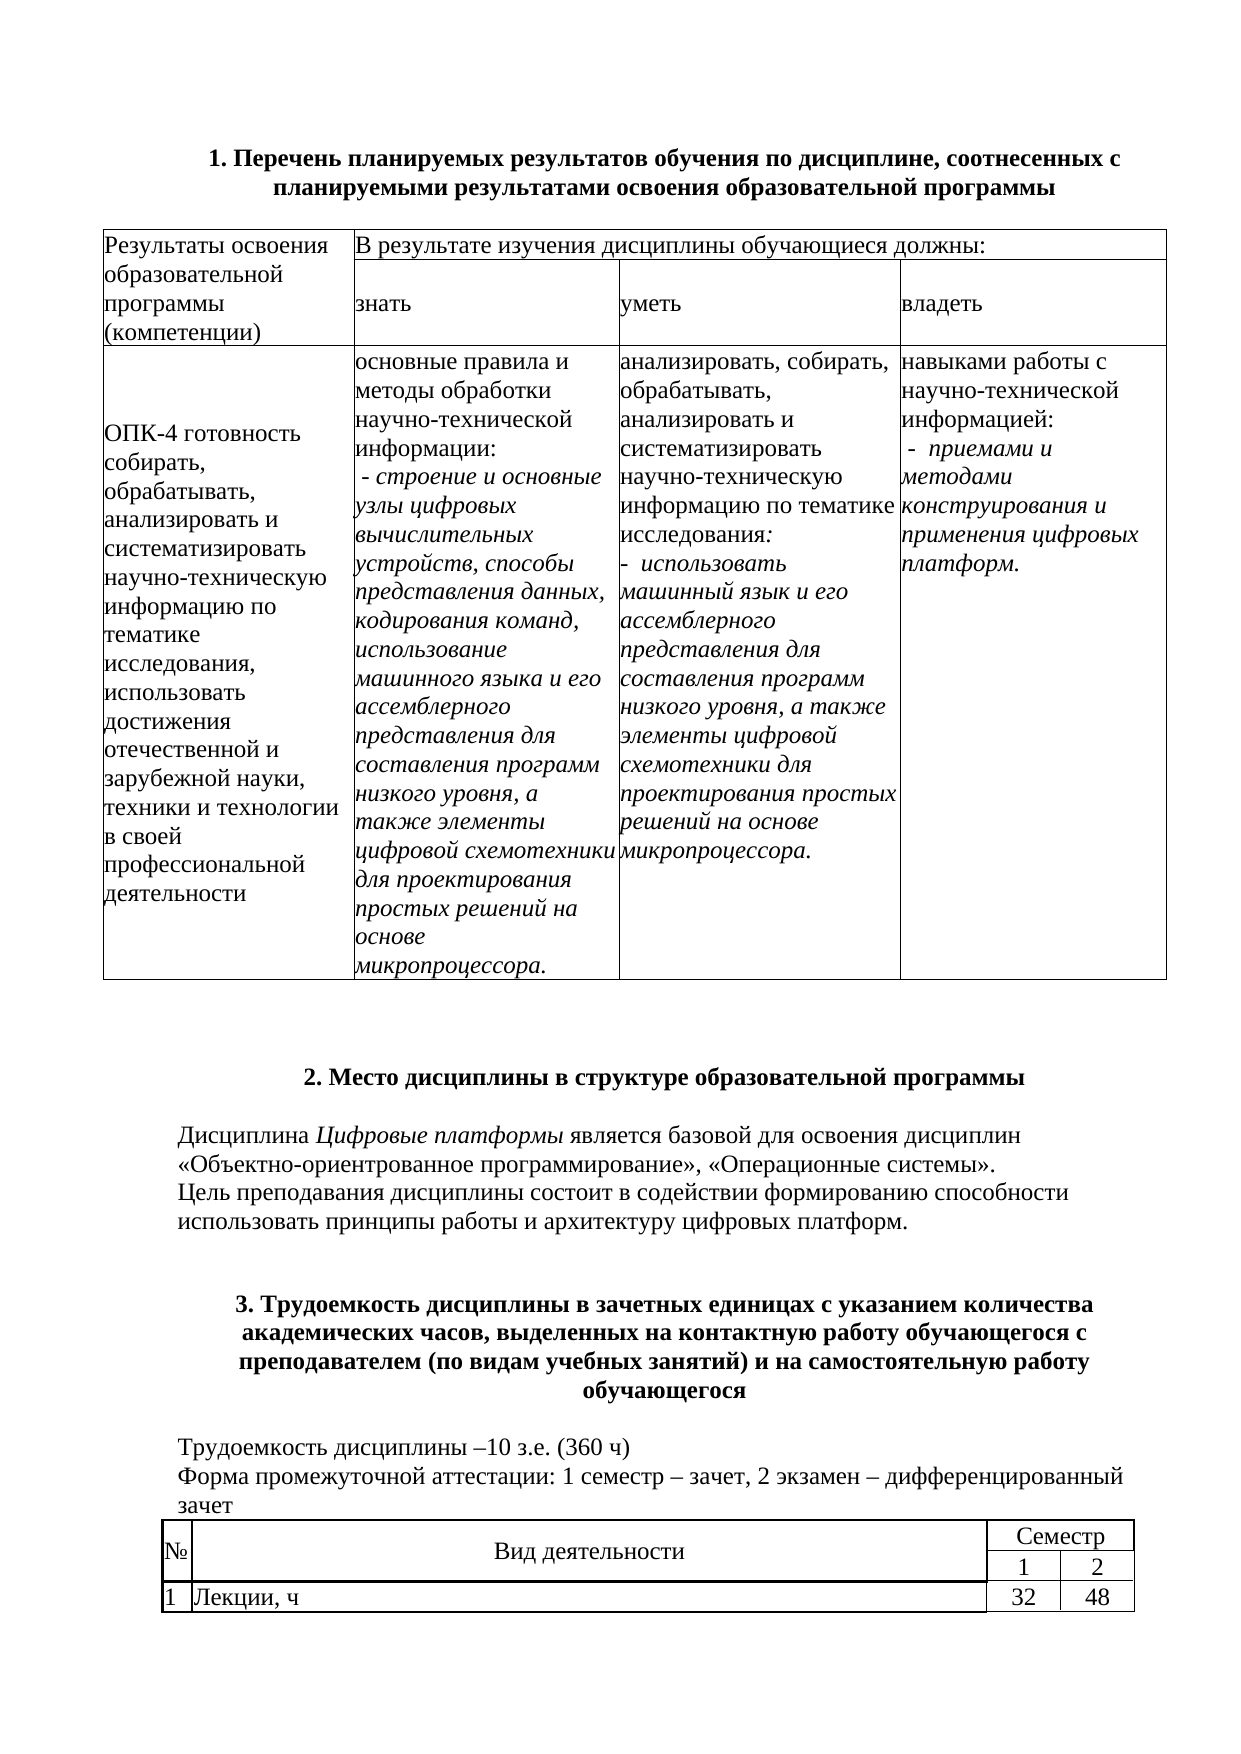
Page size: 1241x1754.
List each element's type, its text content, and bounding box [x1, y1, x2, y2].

table_header Результаты освоения образовательной программы (компетенции) [104, 230, 354, 345]
table_header № [164, 1521, 191, 1580]
text Трудоемкость дисциплины –10 з.е. (360 ч) [177, 1432, 1152, 1461]
table_cell ОПК-4 готовность собирать, обрабатывать, анализировать и систематизировать научно-техническую информацию по тематике исследования, использовать достижения отечественной и зарубежной науки, техники и технологии в своей профессиональной деятельности [104, 346, 354, 979]
table_header Семестр [988, 1521, 1133, 1549]
table_header В результате изучения дисциплины обучающиеся должны: [355, 230, 1166, 259]
table_cell навыками работы с научно-технической информацией: - приемами и методами конструирования и применения цифровых платформ. [901, 346, 1166, 979]
table_cell уметь [620, 260, 900, 345]
table_cell знать [355, 260, 619, 345]
text Дисциплина Цифровые платформы является базовой для освоения дисциплин «Объектно-ориентрованное программирование», «Операционные системы». [177, 1120, 1152, 1177]
table_header Вид деятельности [193, 1521, 986, 1580]
table_cell основные правила и методы обработки научно-технической информации: - строение и основные узлы цифровых вычислительных устройств, способы представления данных, кодирования команд, использование машинного языка и его ассемблерного представления для составления программ низкого уровня, а также элементы цифровой схемотехники для проектирования простых решений на основе микропроцессора. [355, 346, 619, 979]
table_cell 2 [1061, 1551, 1134, 1580]
subtitle 3. Трудоемкость дисциплины в зачетных единицах с указанием количества академических часов, выделенных на контактную работу обучающегося с преподавателем (по видам учебных занятий) и на самостоятельную работу обучающегося [177, 1289, 1152, 1404]
text Цель преподавания дисциплины состоит в содействии формированию способности использовать принципы работы и архитектуру цифровых платформ. [177, 1177, 1152, 1235]
table_cell 1 [988, 1551, 1060, 1580]
subtitle 1. Перечень планируемых результатов обучения по дисциплине, соотнесенных с планируемыми результатами освоения образовательной программы [177, 143, 1152, 201]
table_cell 48 [1060, 1580, 1134, 1611]
table_cell владеть [901, 260, 1166, 345]
subtitle 2. Место дисциплины в структуре образовательной программы [177, 1062, 1152, 1091]
table_cell анализировать, собирать, обрабатывать, анализировать и систематизировать научно-техническую информацию по тематике исследования: - использовать машинный язык и его ассемблерного представления для составления программ низкого уровня, а также элементы цифровой схемотехники для проектирования простых решений на основе микропроцессора. [620, 346, 900, 979]
table_cell 1 [164, 1583, 191, 1611]
table_cell 32 [987, 1581, 1060, 1611]
text Форма промежуточной аттестации: 1 семестр – зачет, 2 экзамен – дифференцированный зачет [177, 1461, 1152, 1519]
table_cell Лекции, ч [193, 1583, 986, 1611]
